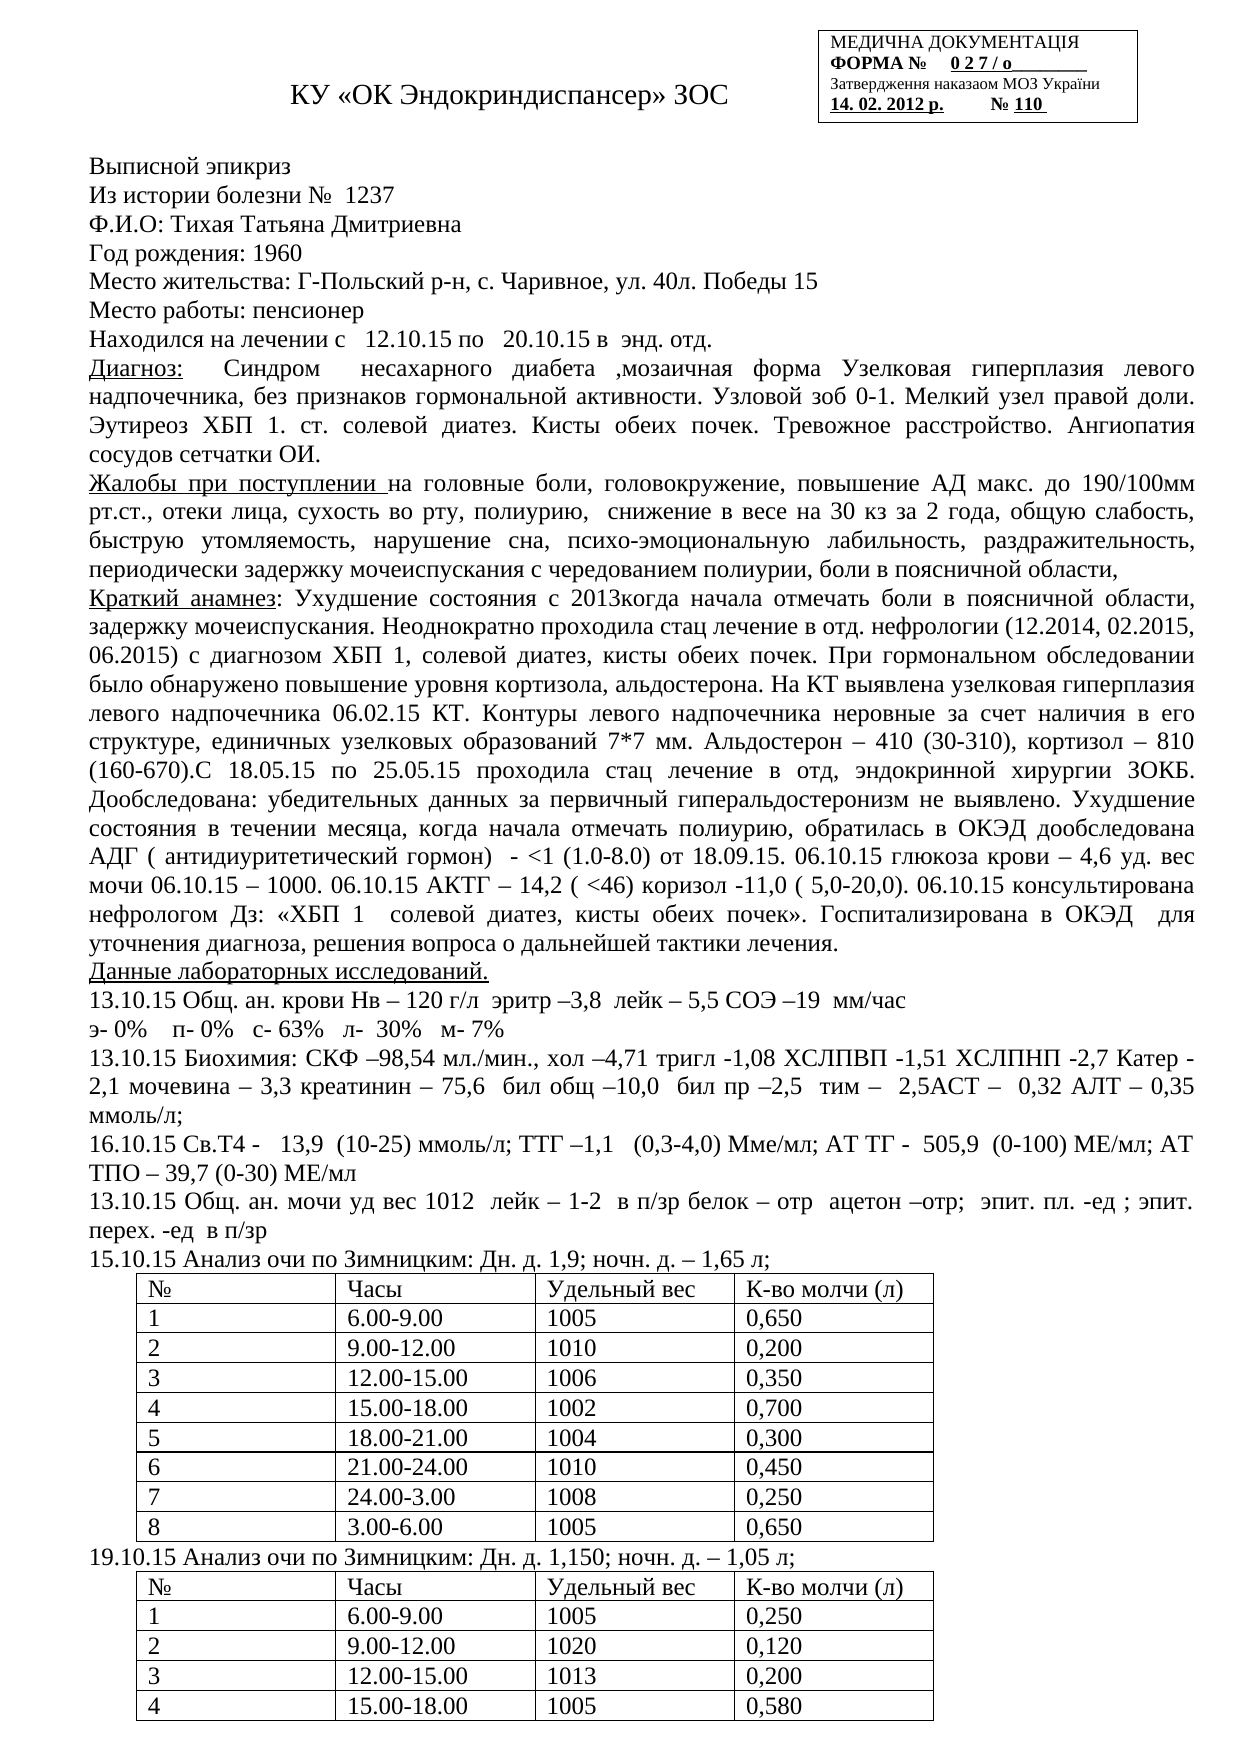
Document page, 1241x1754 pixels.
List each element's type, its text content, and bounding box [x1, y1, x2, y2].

table_cell 9.00-12.00 [336, 1333, 535, 1362]
text Год рождения: 1960 [89, 238, 1196, 266]
table_cell 0,650 [735, 1304, 933, 1332]
table_cell 1005 [536, 1304, 734, 1332]
table_cell 0,200 [735, 1661, 933, 1690]
table_header К-во молчи (л) [735, 1572, 933, 1600]
table_cell 12.00-15.00 [336, 1363, 535, 1392]
text 13.10.15 Общ. ан. крови Нв – 120 г/л эритр –3,8 лейк – 5,5 СОЭ –19 мм/час [89, 985, 1196, 1014]
table_cell 1008 [536, 1482, 734, 1511]
table_cell 1010 [536, 1333, 734, 1362]
text 13.10.15 Биохимия: СКФ –98,54 мл./мин., хол –4,71 тригл -1,08 ХСЛПВП -1,51 ХСЛПНП -2,7 Катер -2,1 мочевина – 3,3 креатинин – 75,6 бил общ –10,0 бил пр –2,5 тим – 2,5АСТ – 0,32 АЛТ – 0,35 ммоль/л; [89, 1043, 1196, 1129]
text Находился на лечении с 12.10.15 по 20.10.15 в энд. отд. [89, 324, 1196, 353]
table_cell 1005 [536, 1691, 734, 1719]
table_cell 3 [137, 1661, 335, 1690]
table_cell 1 [137, 1304, 335, 1332]
table_cell 15.00-18.00 [336, 1393, 535, 1422]
table_cell 1002 [536, 1393, 734, 1422]
table_cell 0,450 [735, 1453, 933, 1481]
table_cell 1020 [536, 1631, 734, 1660]
table_cell 6.00-9.00 [336, 1304, 535, 1332]
table_header Удельный вес [536, 1274, 734, 1302]
table_cell 3 [137, 1363, 335, 1392]
text Место работы: пенсионер [89, 295, 1196, 324]
table_cell 5 [137, 1423, 335, 1451]
table_cell 0,120 [735, 1631, 933, 1660]
table_header № [137, 1274, 335, 1302]
table_cell 9.00-12.00 [336, 1631, 535, 1660]
table_cell 2 [137, 1631, 335, 1660]
text Данные лабораторных исследований. [89, 956, 1196, 985]
text 19.10.15 Анализ очи по Зимницким: Дн. д. 1,150; ночн. д. – 1,05 л; [89, 1542, 1196, 1571]
text э- 0% п- 0% с- 63% л- 30% м- 7% [89, 1014, 1196, 1043]
table_header Удельный вес [536, 1572, 734, 1600]
table_header Часы [336, 1274, 535, 1302]
table_cell 4 [137, 1691, 335, 1719]
text Из истории болезни № 1237 [89, 180, 1196, 209]
table_cell 24.00-3.00 [336, 1482, 535, 1511]
table_cell 15.00-18.00 [336, 1691, 535, 1719]
table_cell 0,580 [735, 1691, 933, 1719]
table_cell 0,700 [735, 1393, 933, 1422]
table_cell 0,200 [735, 1333, 933, 1362]
text Диагноз: Синдром несахарного диабета ,мозаичная форма Узелковая гиперплазия левого надпочечника, без признаков гормональной активности. Узловой зоб 0-1. Мелкий узел правой доли. Эутиреоз ХБП 1. ст. солевой диатез. Кисты обеих почек. Тревожное расстройство. Ангиопатия сосудов сетчатки ОИ. [89, 353, 1196, 468]
table_cell 0,250 [735, 1601, 933, 1630]
table_cell 1010 [536, 1453, 734, 1481]
table_cell 3.00-6.00 [336, 1512, 535, 1541]
table_cell 12.00-15.00 [336, 1661, 535, 1690]
table_cell 0,650 [735, 1512, 933, 1541]
table_cell 0,350 [735, 1363, 933, 1392]
table_cell 18.00-21.00 [336, 1423, 535, 1451]
table_header К-во молчи (л) [735, 1274, 933, 1302]
table_cell 1004 [536, 1423, 734, 1451]
table_cell 0,250 [735, 1482, 933, 1511]
table_header № [137, 1572, 335, 1600]
table_cell 1005 [536, 1512, 734, 1541]
table_cell 7 [137, 1482, 335, 1511]
table_cell 0,300 [735, 1423, 933, 1451]
table_cell 1006 [536, 1363, 734, 1392]
subtitle Ф.И.О: Тихая Татьяна Дмитриевна [89, 209, 1196, 238]
table_cell 1 [137, 1601, 335, 1630]
table_header Часы [336, 1572, 535, 1600]
table_cell 21.00-24.00 [336, 1453, 535, 1481]
table_cell 6 [137, 1453, 335, 1481]
table_cell 1013 [536, 1661, 734, 1690]
table_cell 4 [137, 1393, 335, 1422]
table_cell 2 [137, 1333, 335, 1362]
table_cell 8 [137, 1512, 335, 1541]
subtitle 13.10.15 Общ. ан. мочи уд вес 1012 лейк – 1-2 в п/зр белок – отр ацетон –отр; эпит. пл. -ед ; эпит. перех. -ед в п/зр [89, 1186, 1196, 1244]
table_cell 6.00-9.00 [336, 1601, 535, 1630]
text Краткий анамнез: Ухудшение состояния с 2013когда начала отмечать боли в поясничной области, задержку мочеиспускания. Неоднократно проходила стац лечение в отд. нефрологии (12.2014, 02.2015, 06.2015) с диагнозом ХБП 1, солевой диатез, кисты обеих почек. При гормональном обследовании было обнаружено повышение уровня кортизола, альдостерона. На КТ выявлена узелковая гиперплазия левого надпочечника 06.02.15 КТ. Контуры левого надпочечника неровные за счет наличия в его структуре, единичных узелковых образований 7*7 мм. Альдостерон – 410 (30-310), кортизол – 810 (160-670).С 18.05.15 по 25.05.15 проходила стац лечение в отд, эндокринной хирургии ЗОКБ. Дообследована: убедительных данных за первичный гиперальдостеронизм не выявлено. Ухудшение состояния в течении месяца, когда начала отмечать полиурию, обратилась в ОКЭД дообследована АДГ ( антидиуритетический гормон) - <1 (1.0-8.0) от 18.09.15. 06.10.15 глюкоза крови – 4,6 уд. вес мочи 06.10.15 – 1000. 06.10.15 АКТГ – 14,2 ( <46) коризол -11,0 ( 5,0-20,0). 06.10.15 консультирована нефрологом Дз: «ХБП 1 солевой диатез, кисты обеих почек». Госпитализирована в ОКЭД для уточнения диагноза, решения вопроса о дальнейшей тактики лечения. [89, 583, 1196, 956]
text Жалобы при поступлении на головные боли, головокружение, повышение АД макс. до 190/100мм рт.ст., отеки лица, сухость во рту, полиурию, снижение в весе на 30 кз за 2 года, общую слабость, быструю утомляемость, нарушение сна, психо-эмоциональную лабильность, раздражительность, периодически задержку мочеиспускания с чередованием полиурии, боли в поясничной области, [89, 468, 1196, 583]
text Место жительства: Г-Польский р-н, с. Чаривное, ул. 40л. Победы 15 [89, 266, 1196, 295]
text 16.10.15 Св.Т4 - 13,9 (10-25) ммоль/л; ТТГ –1,1 (0,3-4,0) Мме/мл; АТ ТГ - 505,9 (0-100) МЕ/мл; АТ ТПО – 39,7 (0-30) МЕ/мл [89, 1129, 1196, 1186]
table_cell 1005 [536, 1601, 734, 1630]
subtitle Выписной эпикриз [89, 151, 1202, 180]
text 15.10.15 Анализ очи по Зимницким: Дн. д. 1,9; ночн. д. – 1,65 л; [89, 1244, 1196, 1273]
